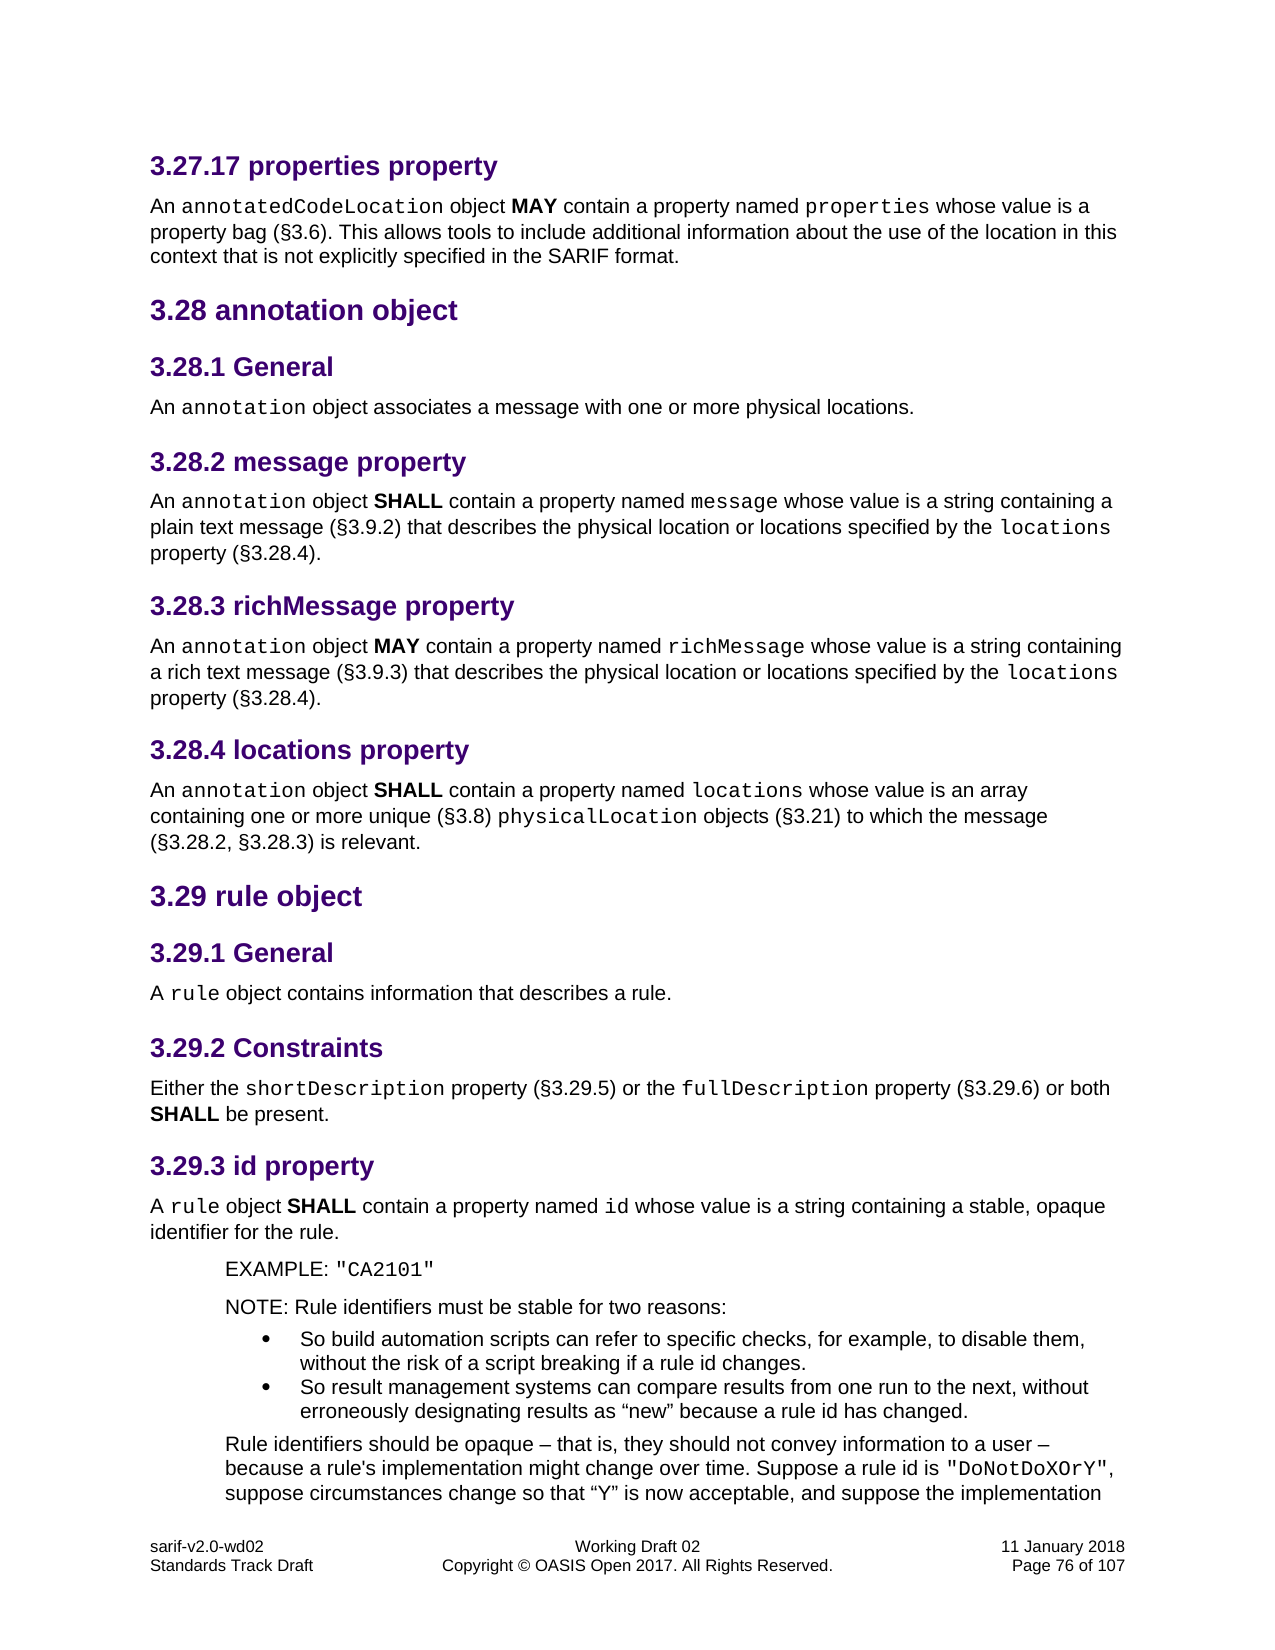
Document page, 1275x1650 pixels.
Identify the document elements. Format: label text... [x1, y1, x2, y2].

text Either the shortDescription property (§3.29.5) or the fullDescription property (§3.29.6) or both SHALL be present. [150, 1076, 1125, 1125]
subtitle Constraints [150, 1032, 1125, 1063]
list So build automation scripts can refer to specific checks, for example, to disable them, without the risk of a script breaking if a rule id changes. [262, 1327, 1125, 1375]
subtitle rule object [150, 879, 1125, 912]
text An annotation object MAY contain a property named richMessage whose value is a string containing a rich text message (§3.9.3) that describes the physical location or locations specified by the locations property (§3.28.4). [150, 634, 1125, 709]
list So result management systems can compare results from one run to the next, without erroneously designating results as “new” because a rule id has changed. [262, 1375, 1125, 1423]
subtitle annotation object [150, 292, 1125, 326]
text A rule object contains information that describes a rule. [150, 981, 1125, 1007]
subtitle General [150, 351, 1125, 382]
subtitle General [150, 937, 1125, 968]
text An annotation object SHALL contain a property named message whose value is a string containing a plain text message (§3.9.2) that describes the physical location or locations specified by the locations property (§3.28.4). [150, 489, 1125, 565]
text EXAMPLE: "CA2101" [225, 1256, 1050, 1282]
subtitle properties property [150, 150, 1125, 181]
text NOTE: Rule identifiers must be stable for two reasons: [225, 1295, 1125, 1319]
text An annotatedCodeLocation object MAY contain a property named properties whose value is a property bag (§3.6). This allows tools to include additional information about the use of the location in this context that is not explicitly specified in the SARIF format. [150, 194, 1125, 267]
subtitle locations property [150, 734, 1125, 766]
text An annotation object associates a message with one or more physical locations. [150, 395, 1125, 421]
text A rule object SHALL contain a property named id whose value is a string containing a stable, opaque identifier for the rule. [150, 1194, 1125, 1244]
subtitle richMessage property [150, 590, 1125, 621]
subtitle message property [150, 446, 1125, 477]
text An annotation object SHALL contain a property named locations whose value is an array containing one or more unique (§3.8) physicalLocation objects (§3.21) to which the message (§3.28.2, §3.28.3) is relevant. [150, 778, 1125, 854]
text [225, 1431, 1125, 1505]
subtitle id property [150, 1150, 1125, 1182]
